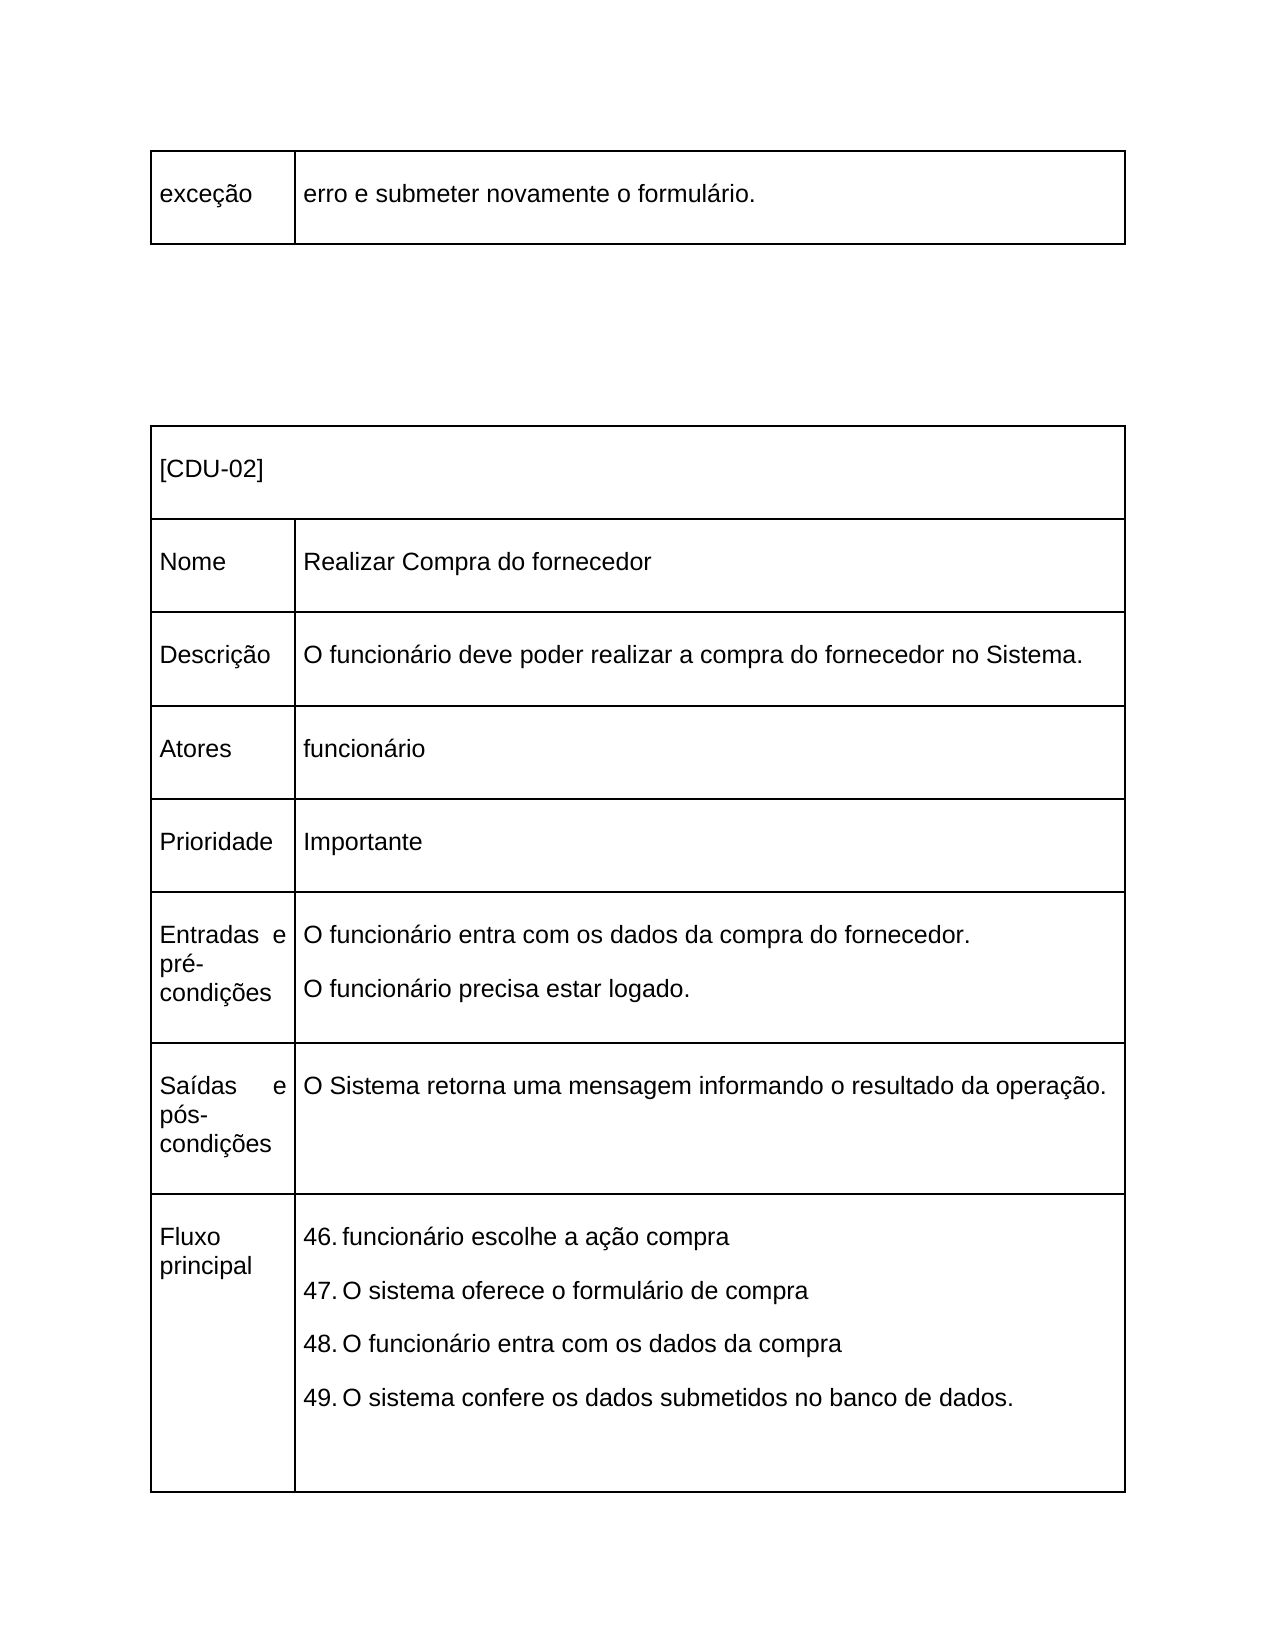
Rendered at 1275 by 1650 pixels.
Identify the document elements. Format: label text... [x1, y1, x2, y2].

table_cell Descrição [152, 613, 294, 704]
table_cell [296, 1195, 1124, 1491]
table_header [CDU-02] [152, 427, 1124, 518]
table_cell Atores [152, 707, 294, 798]
table_cell O funcionário entra com os dados da compra do fornecedor. O funcionário precisa estar logado. [296, 893, 1124, 1042]
table_cell funcionário [296, 707, 1124, 798]
table_cell Realizar Compra do fornecedor [296, 520, 1124, 611]
table_cell O Sistema retorna uma mensagem informando o resultado da operação. [296, 1044, 1124, 1193]
table_cell Prioridade [152, 800, 294, 891]
table_cell Importante [296, 800, 1124, 891]
table_cell Saídas e pós-condições [152, 1044, 294, 1193]
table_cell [296, 152, 1124, 243]
table_cell Nome [152, 520, 294, 611]
table_cell Entradas e pré-condições [152, 893, 294, 1042]
table_cell O funcionário deve poder realizar a compra do fornecedor no Sistema. [296, 613, 1124, 704]
table_cell Fluxo de exceção [152, 152, 294, 243]
table_cell Fluxo principal [152, 1195, 294, 1491]
